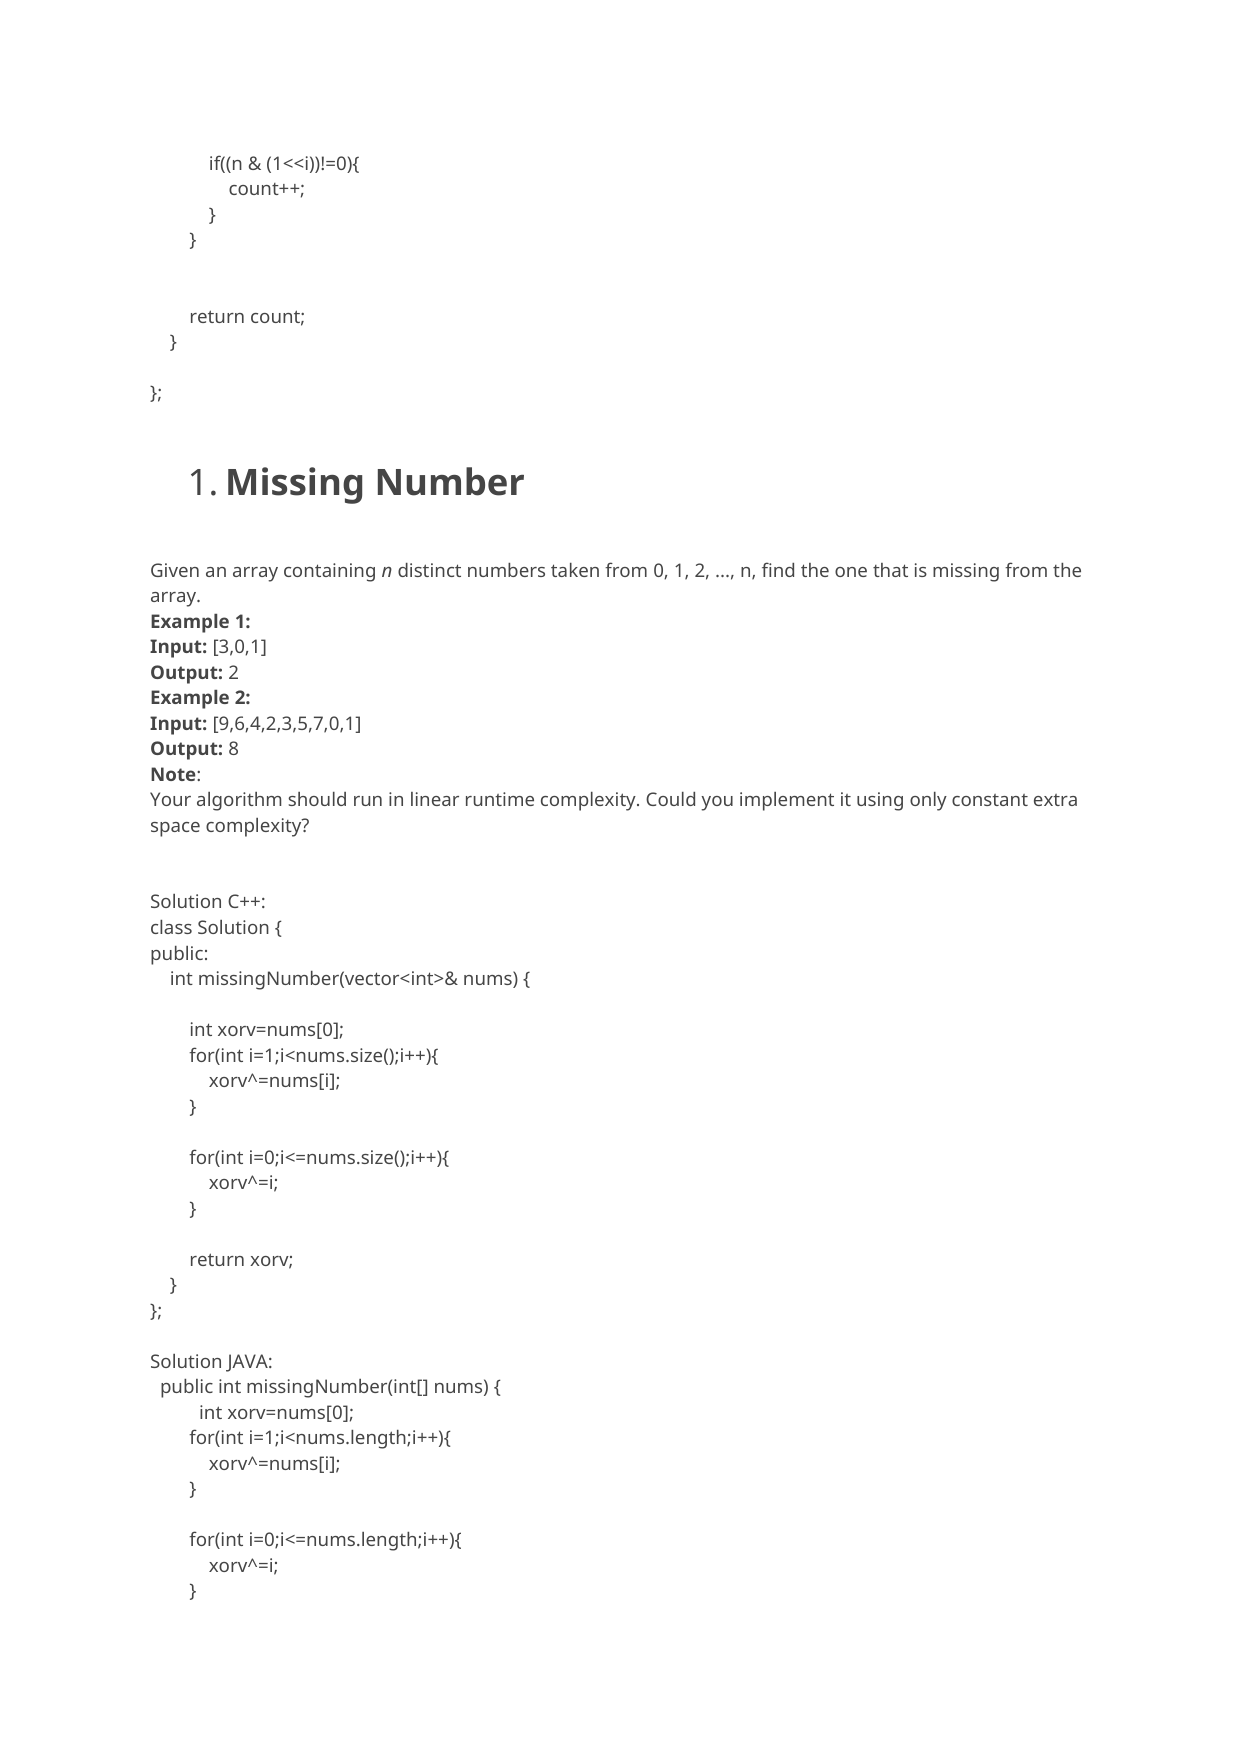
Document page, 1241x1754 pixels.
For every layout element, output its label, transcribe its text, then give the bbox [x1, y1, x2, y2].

text } [150, 329, 1090, 354]
text public: [150, 940, 1090, 965]
text xorv^=nums[i]; [150, 1067, 1090, 1093]
text } [150, 1093, 1090, 1118]
text }; [150, 380, 1090, 405]
text return count; [150, 303, 1090, 329]
text Input: [3,0,1] [150, 633, 1090, 659]
text Output: 8 [150, 736, 1090, 761]
text Output: 2 [150, 659, 1090, 684]
text int xorv=nums[0]; [150, 1016, 1090, 1042]
text class Solution { [150, 914, 1090, 940]
text if((n & (1<<i))!=0){ [150, 150, 1090, 176]
text Solution C++: [150, 889, 1090, 914]
text xorv^=i; [150, 1552, 1090, 1578]
text Given an array containing n distinct numbers taken from 0, 1, 2, ..., n, find the one that is missing from the array. [150, 557, 1090, 608]
text }; [150, 1297, 1090, 1323]
text return xorv; [150, 1246, 1090, 1272]
text int missingNumber(vector<int>& nums) { [150, 965, 1090, 991]
list Missing Number [187, 456, 1090, 506]
text } [150, 1578, 1090, 1603]
text xorv^=nums[i]; [150, 1450, 1090, 1476]
text Solution JAVA: [150, 1348, 1090, 1374]
text } [150, 227, 1090, 252]
text } [150, 1272, 1090, 1297]
text for(int i=0;i<=nums.size();i++){ [150, 1144, 1090, 1169]
text Example 1: [150, 608, 1090, 633]
text for(int i=1;i<nums.size();i++){ [150, 1042, 1090, 1067]
text Input: [9,6,4,2,3,5,7,0,1] [150, 710, 1090, 736]
text Note: Your algorithm should run in linear runtime complexity. Could you implement it using only constant extra space complexity? [150, 761, 1090, 838]
text } [150, 1476, 1090, 1501]
text for(int i=1;i<nums.length;i++){ [150, 1425, 1090, 1450]
text xorv^=i; [150, 1169, 1090, 1195]
text public int missingNumber(int[] nums) { [150, 1374, 1090, 1399]
text } [150, 1195, 1090, 1221]
text int xorv=nums[0]; [150, 1399, 1090, 1425]
text count++; [150, 176, 1090, 201]
text Example 2: [150, 684, 1090, 710]
text } [150, 201, 1090, 227]
text for(int i=0;i<=nums.length;i++){ [150, 1527, 1090, 1552]
